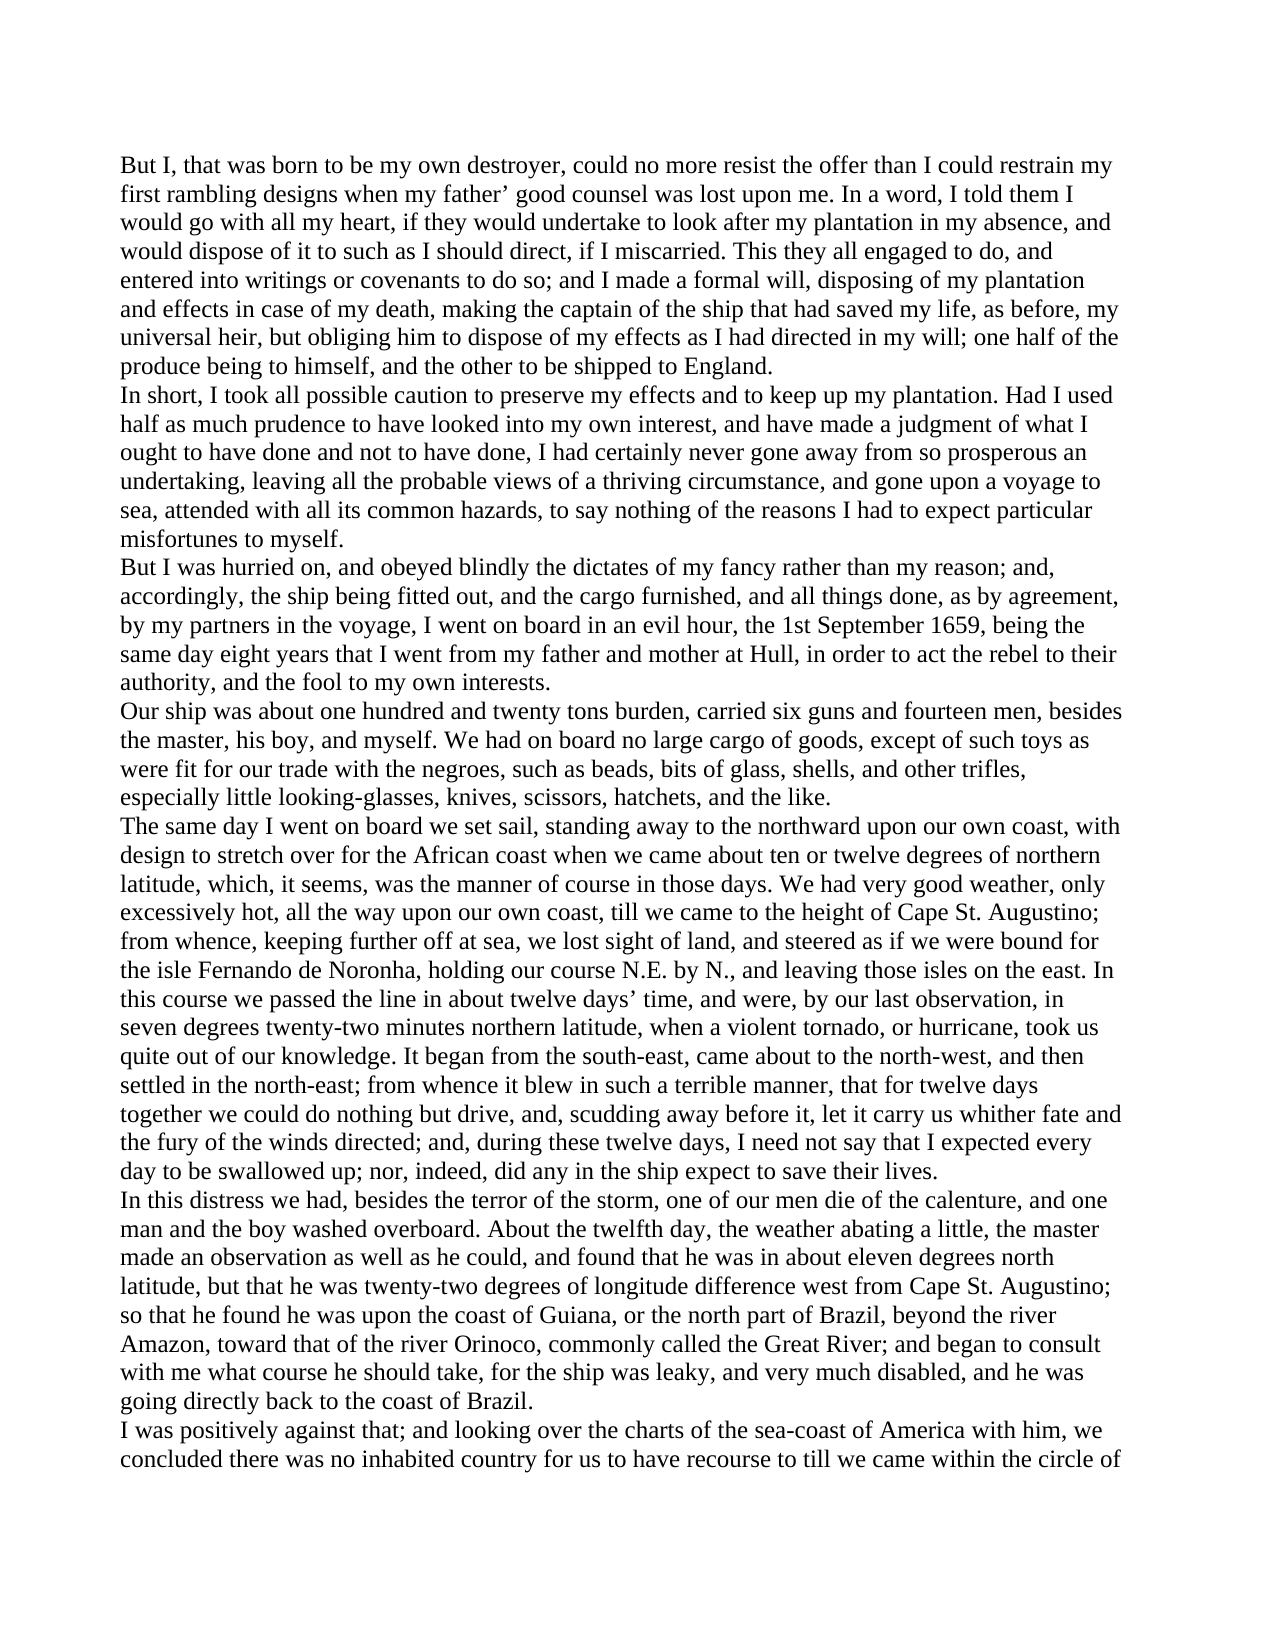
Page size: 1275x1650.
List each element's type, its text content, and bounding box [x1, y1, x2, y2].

text together we could do nothing but drive, and, scudding away before it, let it carry us whither fate and [120, 1099, 1200, 1127]
text latitude, but that he was twenty-two degrees of longitude difference west from Cape St. Augustino; [120, 1271, 1200, 1300]
text latitude, which, it seems, was the manner of course in those days. We had very good weather, only [120, 869, 1200, 897]
text settled in the north-east; from whence it blew in such a terrible manner, that for twelve days [120, 1070, 1200, 1099]
text authority, and the fool to my own interests. [120, 667, 1200, 696]
text especially little looking-glasses, knives, scissors, hatchets, and the like. [120, 782, 1200, 811]
text Amazon, toward that of the river Orinoco, commonly called the Great River; and began to consult [120, 1329, 1200, 1357]
text day to be swallowed up; nor, indeed, did any in the ship expect to save their lives. [120, 1156, 1200, 1185]
text would go with all my heart, if they would undertake to look after my plantation in my absence, and [120, 207, 1200, 236]
text In this distress we had, besides the terror of the storm, one of our men die of the calenture, and one [120, 1185, 1200, 1214]
text made an observation as well as he could, and found that he was in about eleven degrees north [120, 1242, 1200, 1271]
text misfortunes to myself. [120, 524, 1200, 552]
text the isle Fernando de Noronha, holding our course N.E. by N., and leaving those isles on the east. In [120, 955, 1200, 984]
text concluded there was no inhabited country for us to have recourse to till we came within the circle of [120, 1444, 1200, 1472]
text entered into writings or covenants to do so; and I made a formal will, disposing of my plantation [120, 265, 1200, 294]
text sea, attended with all its common hazards, to say nothing of the reasons I had to expect particular [120, 495, 1200, 524]
text from whence, keeping further off at sea, we lost sight of land, and steered as if we were bound for [120, 926, 1200, 955]
text Our ship was about one hundred and twenty tons burden, carried six guns and fourteen men, besides [120, 696, 1200, 725]
text same day eight years that I went from my father and mother at Hull, in order to act the rebel to their [120, 639, 1200, 667]
text universal heir, but obliging him to dispose of my effects as I had directed in my will; one half of the [120, 322, 1200, 351]
text going directly back to the coast of Brazil. [120, 1386, 1200, 1415]
text were fit for our trade with the negroes, such as beads, bits of glass, shells, and other trifles, [120, 754, 1200, 782]
text so that he found he was upon the coast of Guiana, or the north part of Brazil, beyond the river [120, 1300, 1200, 1329]
text I was positively against that; and looking over the charts of the sea-coast of America with him, we [120, 1415, 1200, 1444]
text the master, his boy, and myself. We had on board no large cargo of goods, except of such toys as [120, 725, 1200, 754]
text In short, I took all possible caution to preserve my effects and to keep up my plantation. Had I used [120, 380, 1200, 409]
text excessively hot, all the way upon our own coast, till we came to the height of Cape St. Augustino; [120, 897, 1200, 926]
text this course we passed the line in about twelve days’ time, and were, by our last observation, in [120, 984, 1200, 1012]
text But I, that was born to be my own destroyer, could no more resist the offer than I could restrain my [120, 150, 1200, 179]
text accordingly, the ship being fitted out, and the cargo furnished, and all things done, as by agreement, [120, 581, 1200, 610]
text by my partners in the voyage, I went on board in an evil hour, the 1st September 1659, being the [120, 610, 1200, 639]
text quite out of our knowledge. It began from the south-east, came about to the north-west, and then [120, 1041, 1200, 1070]
text with me what course he should take, for the ship was leaky, and very much disabled, and he was [120, 1357, 1200, 1386]
text produce being to himself, and the other to be shipped to England. [120, 351, 1200, 380]
text undertaking, leaving all the probable views of a thriving circumstance, and gone upon a voyage to [120, 466, 1200, 495]
text would dispose of it to such as I should direct, if I miscarried. This they all engaged to do, and [120, 236, 1200, 265]
text man and the boy washed overboard. About the twelfth day, the weather abating a little, the master [120, 1214, 1200, 1242]
text seven degrees twenty-two minutes northern latitude, when a violent tornado, or hurricane, took us [120, 1012, 1200, 1041]
text the fury of the winds directed; and, during these twelve days, I need not say that I expected every [120, 1127, 1200, 1156]
text design to stretch over for the African coast when we came about ten or twelve degrees of northern [120, 840, 1200, 869]
text The same day I went on board we set sail, standing away to the northward upon our own coast, with [120, 811, 1200, 840]
text half as much prudence to have looked into my own interest, and have made a judgment of what I [120, 409, 1200, 437]
text But I was hurried on, and obeyed blindly the dictates of my fancy rather than my reason; and, [120, 552, 1200, 581]
text ought to have done and not to have done, I had certainly never gone away from so prosperous an [120, 437, 1200, 466]
text and effects in case of my death, making the captain of the ship that had saved my life, as before, my [120, 294, 1200, 322]
text first rambling designs when my father’ good counsel was lost upon me. In a word, I told them I [120, 179, 1200, 207]
